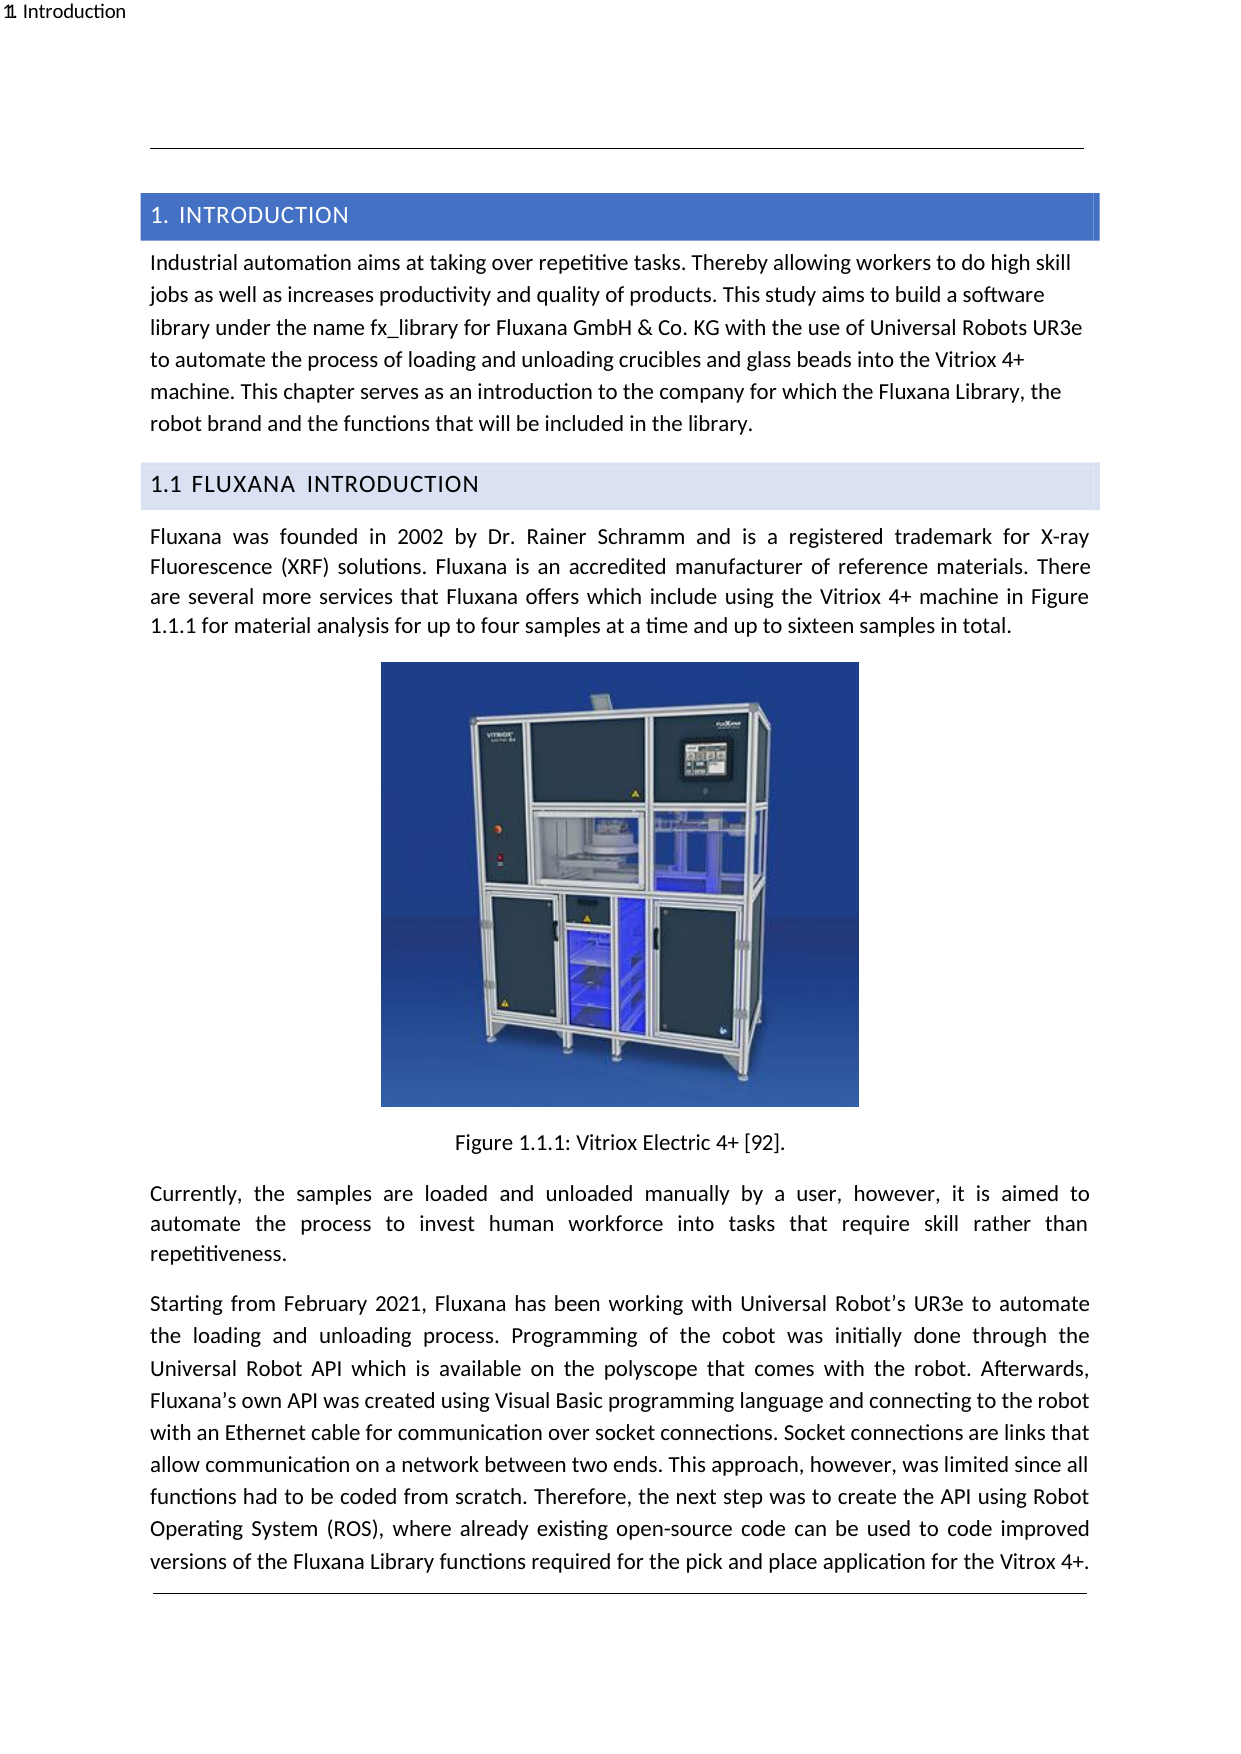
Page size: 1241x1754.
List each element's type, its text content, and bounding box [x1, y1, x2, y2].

text Fluxana was founded in 2002 by Dr. Rainer Schramm and is a registered trademark for X-ray Fluorescence (XRF) solutions. Fluxana is an accredited manufacturer of reference materials. There are several more services that Fluxana offers which include using the Vitriox 4+ machine in Figure 1.1.1 for material analysis for up to four samples at a time and up to sixteen samples in total. [150, 470, 1091, 639]
text Figure 1.1.1: Vitriox Electric 4+ [92]. [142, 1128, 1098, 1157]
text Industrial automation aims at taking over repetitive tasks. Thereby allowing workers to do high skill jobs as well as increases productivity and quality of products. This study aims to build a software library under the name fx_library for Fluxana GmbH & Co. KG with the use of Universal Robots UR3e to automate the process of loading and unloading crucibles and glass beads into the Vitriox 4+ machine. This chapter serves as an introduction to the company for which the Fluxana Library, the robot brand and the functions that will be included in the library. [150, 248, 1091, 437]
picture [381, 662, 859, 1107]
text Currently, the samples are loaded and unloaded manually by a user, however, it is aimed to automate the process to invest human workforce into tasks that require skill rather than repetitiveness. [150, 1179, 1091, 1267]
text Starting from February 2021, Fluxana has been working with Universal Robot’s UR3e to automate the loading and unloading process. Programming of the cobot was initially done through the Universal Robot API which is available on the polyscope that comes with the robot. Afterwards, Fluxana’s own API was created using Visual Basic programming language and connecting to the robot with an Ethernet cable for communication over socket connections. Socket connections are links that allow communication on a network between two ends. This approach, however, was limited since all functions had to be coded from scratch. Therefore, the next step was to create the API using Robot Operating System (ROS), where already existing open-source code can be used to code improved versions of the Fluxana Library functions required for the pick and place application for the Vitrox 4+. [150, 1289, 1091, 1575]
